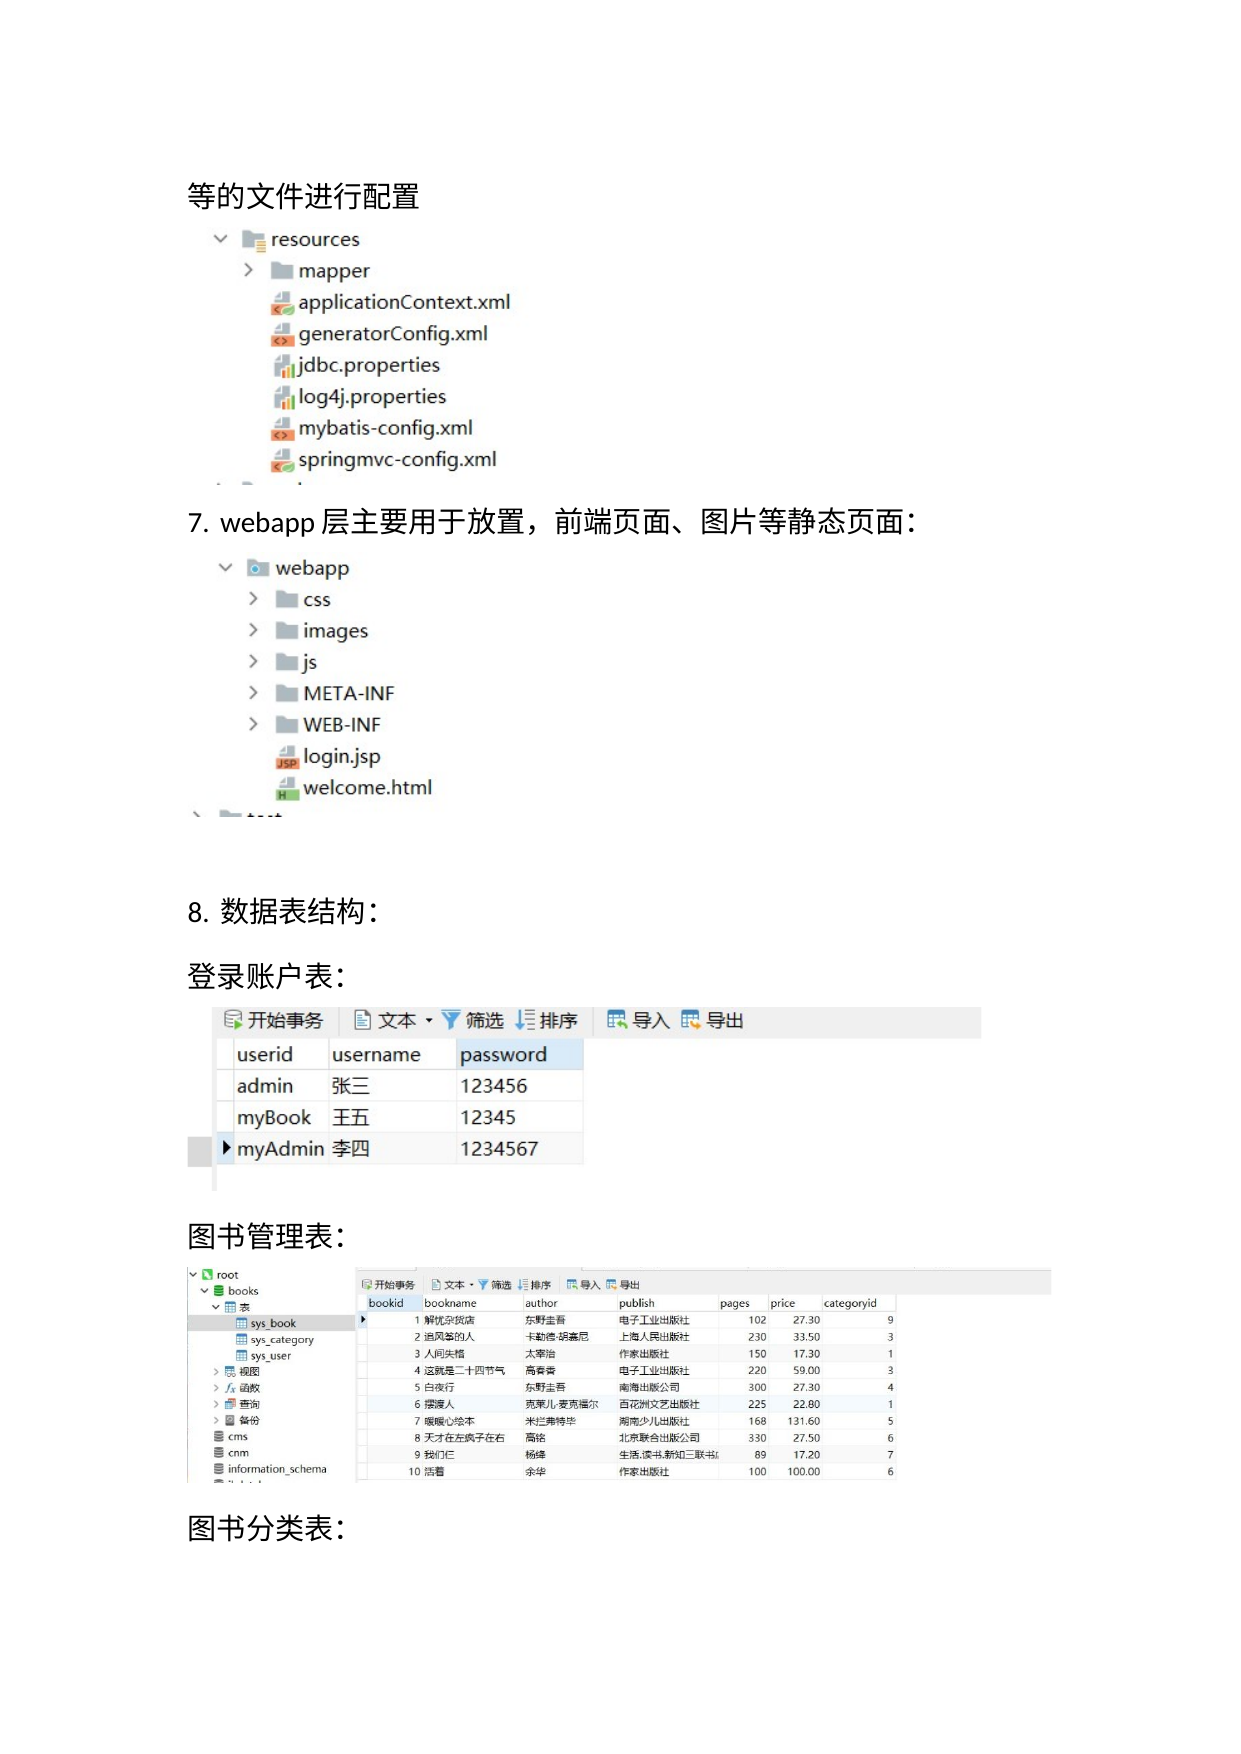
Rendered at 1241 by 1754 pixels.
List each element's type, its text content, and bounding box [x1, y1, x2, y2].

list 登录账户表： [187, 942, 1053, 1007]
list 数据表结构： [187, 877, 1053, 942]
list 图书分类表： [187, 1494, 1053, 1559]
picture [187, 552, 669, 817]
list webapp层主要用于放置，前端页面、图片等静态页面： [187, 487, 1053, 552]
picture [187, 1007, 982, 1191]
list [187, 162, 1053, 227]
picture [187, 1267, 1052, 1483]
picture [187, 227, 636, 485]
list 图书管理表： [187, 1202, 1053, 1267]
